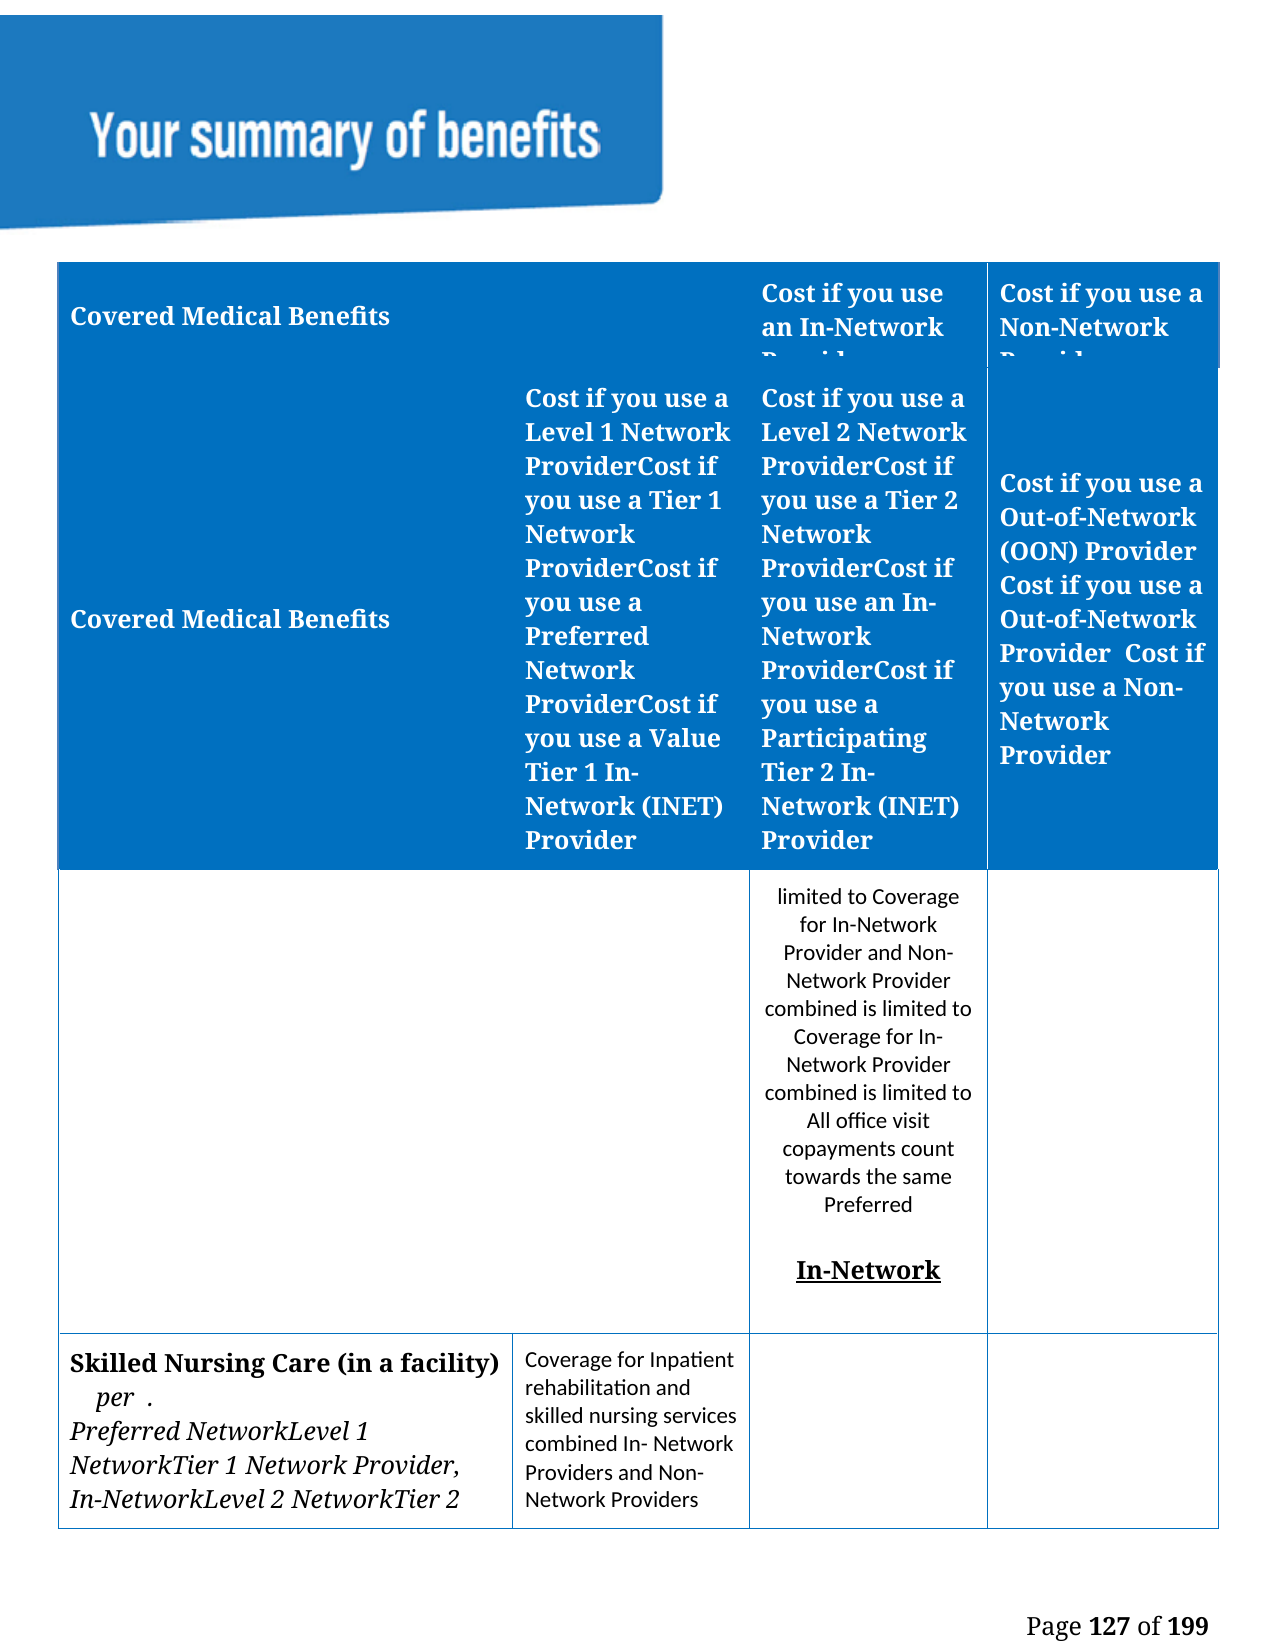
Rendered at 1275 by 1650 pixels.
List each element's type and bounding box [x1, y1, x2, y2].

picture [0, 15, 667, 235]
